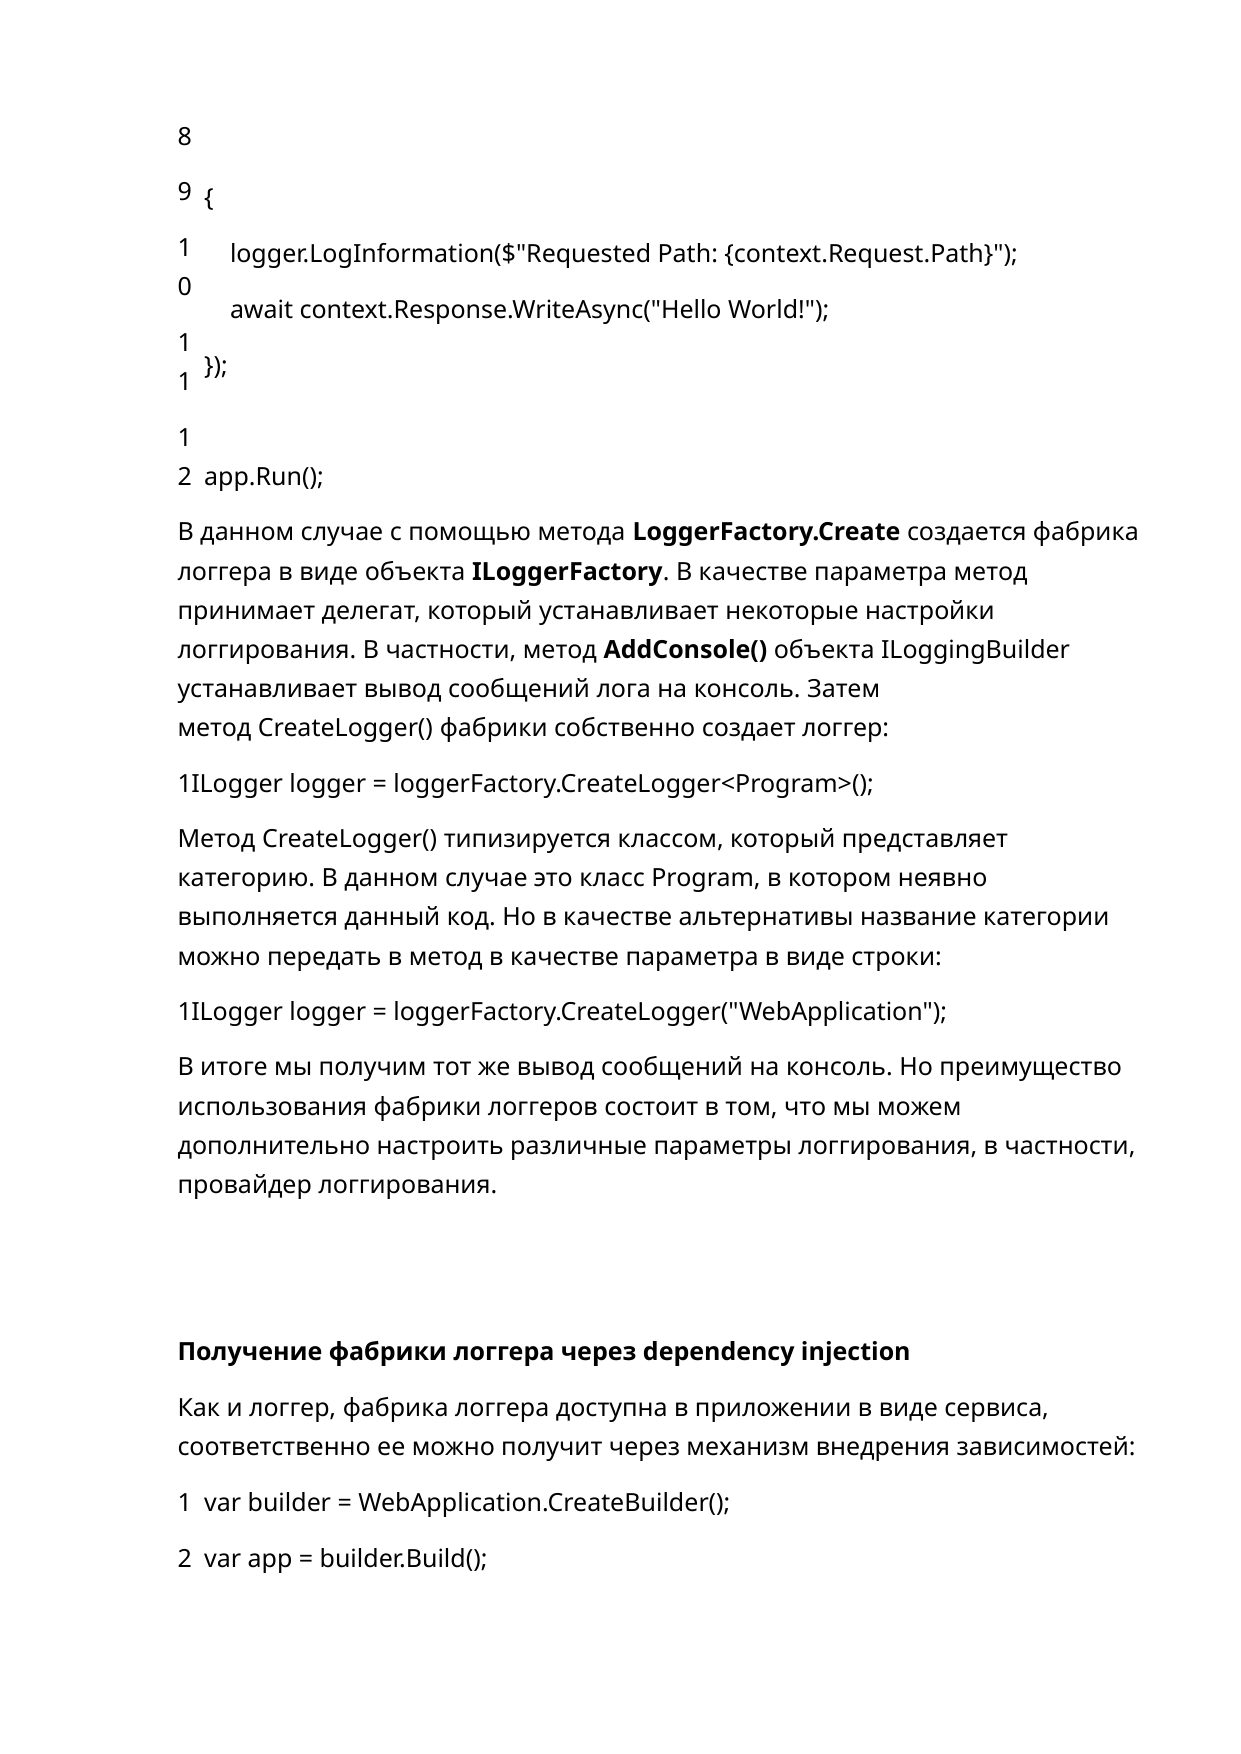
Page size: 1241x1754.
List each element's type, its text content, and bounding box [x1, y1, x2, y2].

text Как и логгер, фабрика логгера доступна в приложении в виде сервиса, соответственно ее можно получит через механизм внедрения зависимостей: [177, 1390, 1152, 1463]
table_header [204, 1485, 1152, 1596]
text Метод CreateLogger() типизируется классом, который представляет категорию. В данном случае это класс Program, в котором неявно выполняется данный код. Но в качестве альтернативы название категории можно передать в метод в качестве параметра в виде строки: [177, 821, 1152, 972]
table_header ILogger logger = loggerFactory.CreateLogger<Program>(); [191, 766, 1240, 821]
text Получение фабрики логгера через dependency injection [177, 1334, 1152, 1368]
text В данном случае с помощью метода LoggerFactory.Create создается фабрика логгера в виде объекта ILoggerFactory. В качестве параметра метод принимает делегат, который устанавливает некоторые настройки логгирования. В частности, метод AddConsole() объекта ILoggingBuilder устанавливает вывод сообщений лога на консоль. Затем метод CreateLogger() фабрики собственно создает логгер: [177, 514, 1152, 744]
text В итоге мы получим тот же вывод сообщений на консоль. Но преимущество использования фабрики логгеров состоит в том, что мы можем дополнительно настроить различные параметры логгирования, в частности, провайдер логгирования. [177, 1049, 1152, 1201]
table_header 1 [177, 994, 191, 1049]
table_header ILogger logger = loggerFactory.CreateLogger("WebApplication"); [191, 994, 1240, 1049]
table_header 1 [177, 766, 191, 821]
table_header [204, 118, 1152, 514]
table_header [177, 1485, 204, 1596]
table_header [177, 118, 204, 514]
